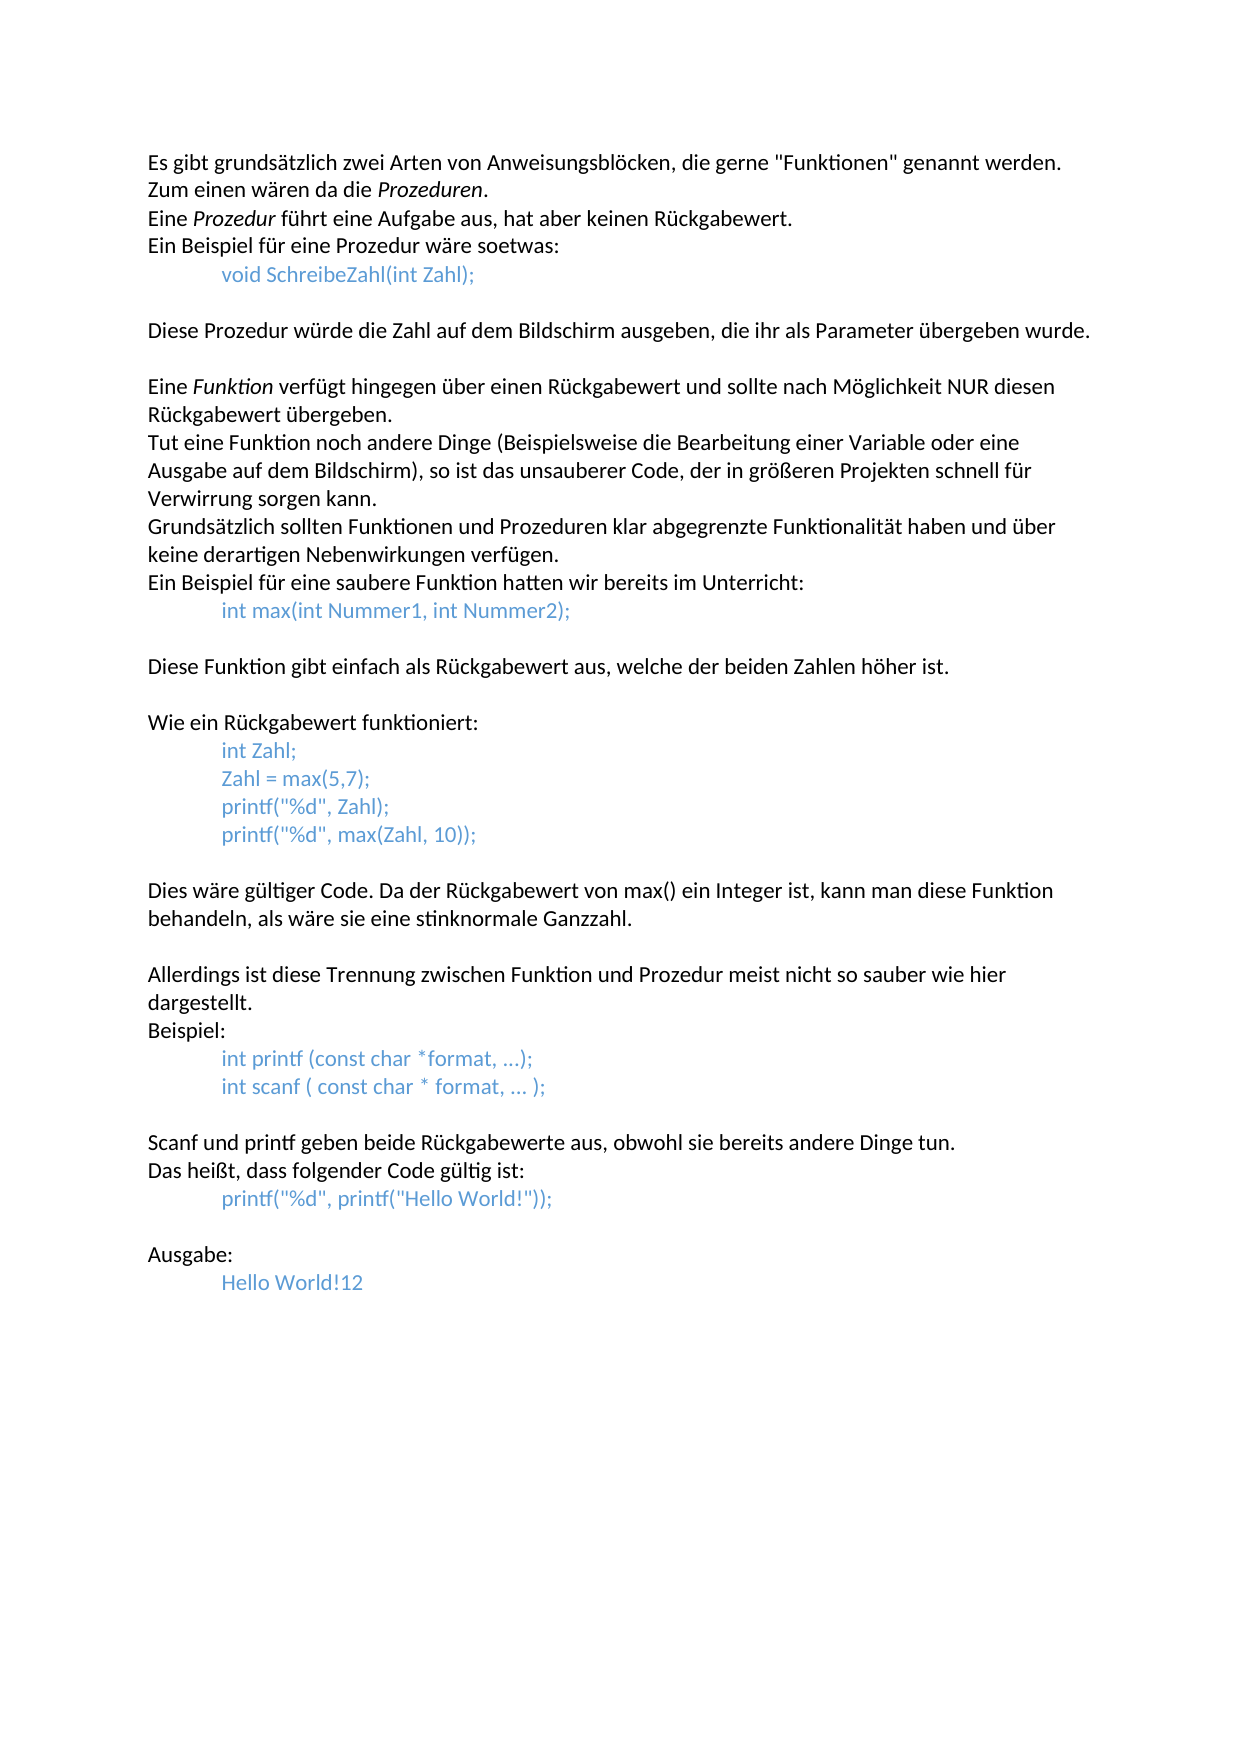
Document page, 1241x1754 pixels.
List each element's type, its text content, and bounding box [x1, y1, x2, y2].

text Ein Beispiel für eine saubere Funktion hatten wir bereits im Unterricht: [148, 568, 1093, 596]
text Scanf und printf geben beide Rückgabewerte aus, obwohl sie bereits andere Dinge tun. [148, 1128, 1093, 1156]
text void SchreibeZahl(int Zahl); [148, 260, 1093, 288]
text printf("%d", printf("Hello World!")); [148, 1184, 1093, 1212]
text Diese Funktion gibt einfach als Rückgabewert aus, welche der beiden Zahlen höher ist. [148, 652, 1093, 680]
text Grundsätzlich sollten Funktionen und Prozeduren klar abgegrenzte Funktionalität haben und über keine derartigen Nebenwirkungen verfügen. [148, 512, 1093, 568]
text Eine Prozedur führt eine Aufgabe aus, hat aber keinen Rückgabewert. [148, 204, 1093, 232]
text Das heißt, dass folgender Code gültig ist: [148, 1156, 1093, 1184]
text Beispiel: [148, 1016, 1093, 1044]
text int Zahl; [148, 736, 1093, 764]
text Zum einen wären da die Prozeduren. [148, 176, 1093, 204]
text Diese Prozedur würde die Zahl auf dem Bildschirm ausgeben, die ihr als Parameter übergeben wurde. [148, 316, 1093, 344]
text printf("%d", max(Zahl, 10)); [148, 820, 1093, 848]
text Dies wäre gültiger Code. Da der Rückgabewert von max() ein Integer ist, kann man diese Funktion behandeln, als wäre sie eine stinknormale Ganzzahl. [148, 876, 1093, 932]
text Hello World!12 [148, 1268, 1093, 1296]
text Eine Funktion verfügt hingegen über einen Rückgabewert und sollte nach Möglichkeit NUR diesen Rückgabewert übergeben. [148, 372, 1093, 428]
text int printf (const char *format, ...); [148, 1044, 1093, 1072]
text int scanf ( const char * format, ... ); [148, 1072, 1093, 1100]
text Tut eine Funktion noch andere Dinge (Beispielsweise die Bearbeitung einer Variable oder eine Ausgabe auf dem Bildschirm), so ist das unsauberer Code, der in größeren Projekten schnell für Verwirrung sorgen kann. [148, 428, 1093, 512]
text int max(int Nummer1, int Nummer2); [148, 596, 1093, 624]
text Allerdings ist diese Trennung zwischen Funktion und Prozedur meist nicht so sauber wie hier dargestellt. [148, 960, 1093, 1016]
text Ausgabe: [148, 1240, 1093, 1268]
text Wie ein Rückgabewert funktioniert: [148, 708, 1093, 736]
text Ein Beispiel für eine Prozedur wäre soetwas: [148, 232, 1093, 260]
text Zahl = max(5,7); [148, 764, 1093, 792]
text printf("%d", Zahl); [148, 792, 1093, 820]
text Es gibt grundsätzlich zwei Arten von Anweisungsblöcken, die gerne "Funktionen" genannt werden. [148, 148, 1093, 176]
